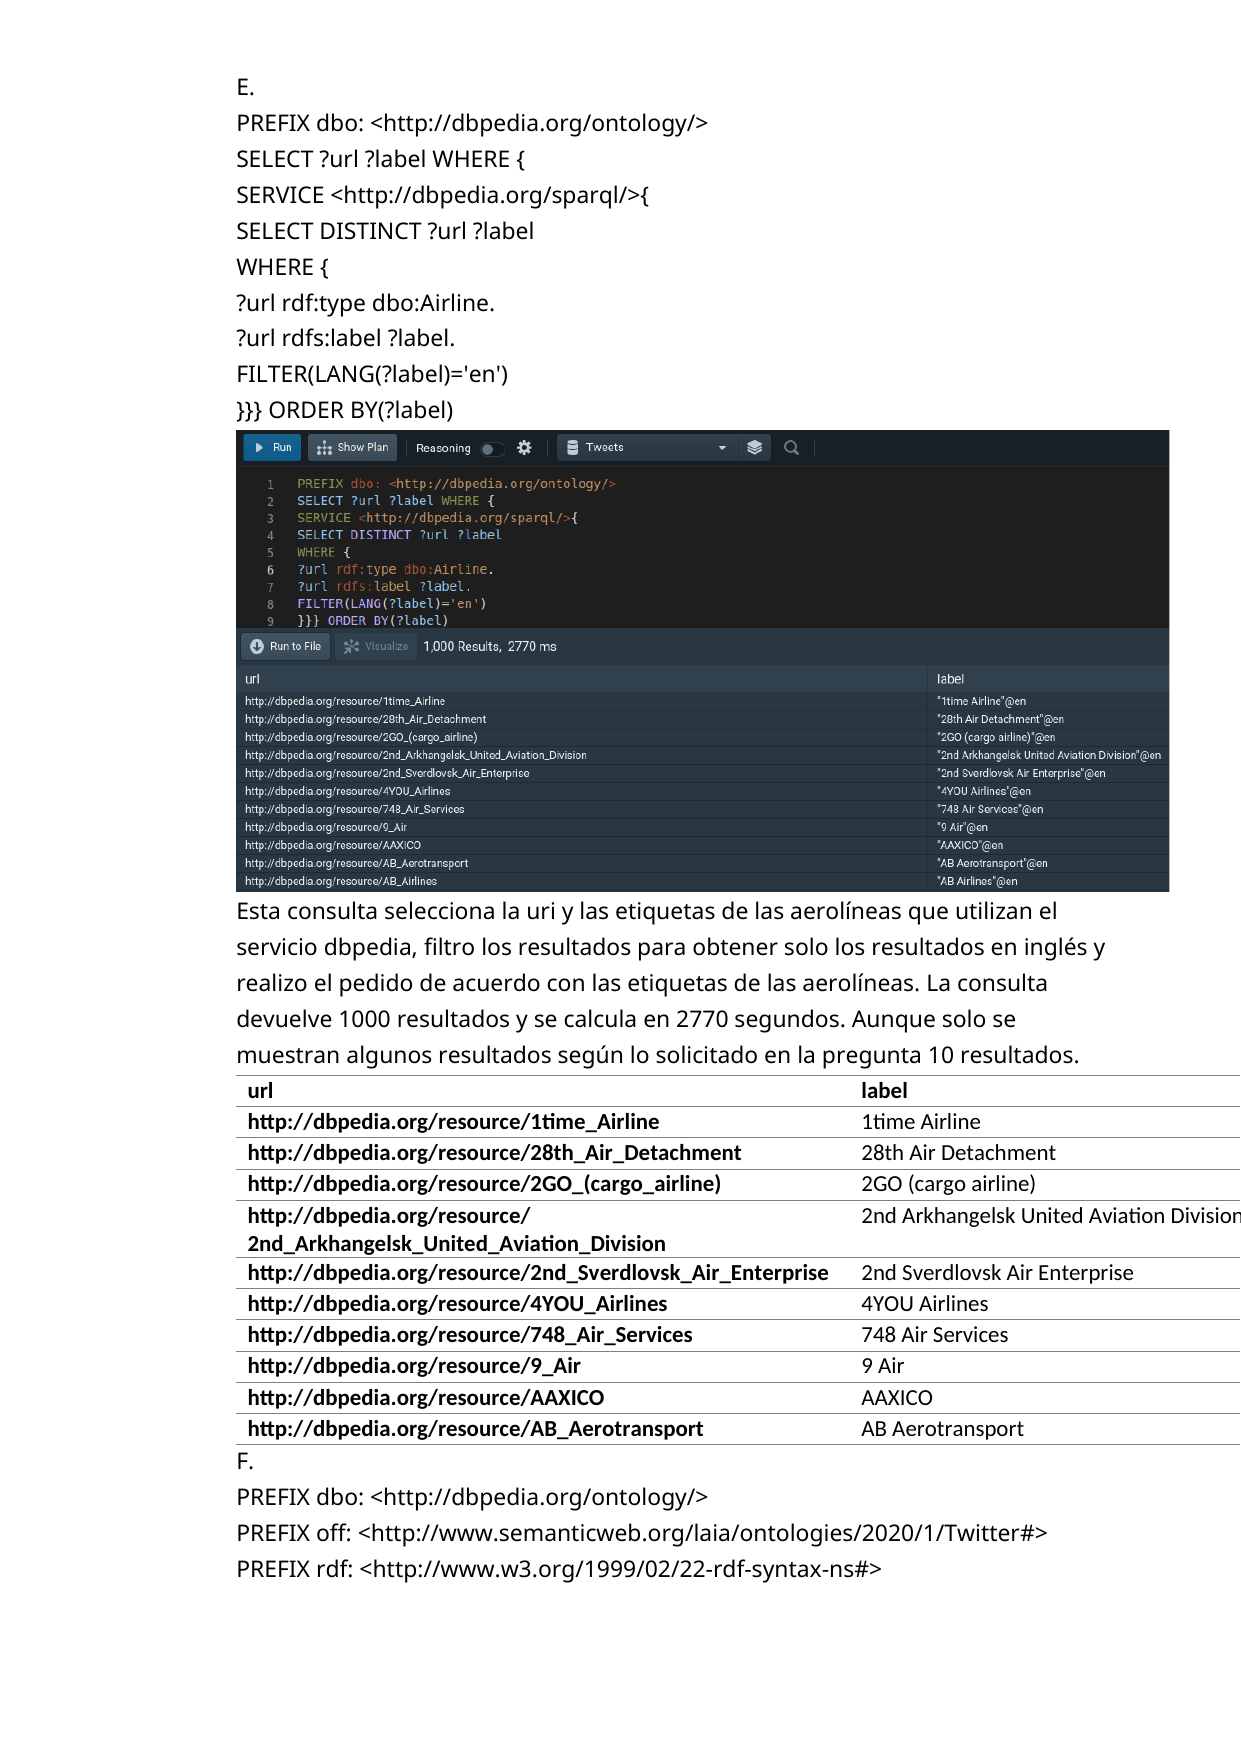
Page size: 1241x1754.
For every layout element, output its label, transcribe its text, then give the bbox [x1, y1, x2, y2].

text ?url rdf:type dbo:Airline. [236, 286, 1122, 318]
text Esta consulta selecciona la uri y las etiquetas de las aerolíneas que utilizan el servicio dbpedia, filtro los resultados para obtener solo los resultados en inglés y realizo el pedido de acuerdo con las etiquetas de las aerolíneas. La consulta devuelve 1000 resultados y se calcula en 2770 segundos. Aunque solo se muestran algunos resultados según lo solicitado en la pregunta 10 resultados. [236, 895, 1122, 1070]
text SERVICE <http://dbpedia.org/sparql/>{ [236, 179, 1122, 210]
text FILTER(LANG(?label)='en') [236, 358, 1122, 389]
text PREFIX rdf: <http://www.w3.org/1999/02/22-rdf-syntax-ns#> [236, 1553, 1122, 1584]
text PREFIX dbo: <http://dbpedia.org/ontology/> [236, 107, 1122, 138]
table_cell http://dbpedia.org/resource/4YOU_Airlines [236, 1289, 850, 1319]
table_cell http://dbpedia.org/resource/AB_Aerotransport [236, 1414, 850, 1444]
table_header url [236, 1076, 850, 1106]
text SELECT DISTINCT ?url ?label [236, 214, 1122, 246]
table_cell AAXICO [850, 1383, 1240, 1413]
table_cell http://dbpedia.org/resource/2GO_(cargo_airline) [236, 1170, 850, 1200]
text F. [236, 1445, 1122, 1477]
picture [236, 430, 1170, 892]
table_cell http://dbpedia.org/resource/2nd_Arkhangelsk_United_Aviation_Division [236, 1201, 850, 1257]
table_cell http://dbpedia.org/resource/AAXICO [236, 1383, 850, 1413]
table_cell http://dbpedia.org/resource/28th_Air_Detachment [236, 1138, 850, 1168]
table_cell 9 Air [850, 1352, 1240, 1382]
table_cell 1time Airline [850, 1107, 1240, 1137]
table_cell http://dbpedia.org/resource/748_Air_Services [236, 1320, 850, 1351]
text ?url rdfs:label ?label. [236, 322, 1122, 354]
table_header label [850, 1076, 1240, 1106]
table_cell http://dbpedia.org/resource/2nd_Sverdlovsk_Air_Enterprise [236, 1258, 850, 1288]
text PREFIX off: <http://www.semanticweb.org/laia/ontologies/2020/1/Twitter#> [236, 1517, 1122, 1548]
text SELECT ?url ?label WHERE { [236, 143, 1122, 174]
table_cell 2nd Arkhangelsk United Aviation Division [850, 1201, 1240, 1257]
table_cell AB Aerotransport [850, 1414, 1240, 1444]
text E. [236, 71, 1122, 102]
table_cell 748 Air Services [850, 1320, 1240, 1351]
text WHERE { [236, 251, 1122, 282]
table_cell 4YOU Airlines [850, 1289, 1240, 1319]
table_cell 2GO (cargo airline) [850, 1170, 1240, 1200]
table_cell http://dbpedia.org/resource/9_Air [236, 1352, 850, 1382]
table_cell http://dbpedia.org/resource/1time_Airline [236, 1107, 850, 1137]
text }}} ORDER BY(?label) [236, 394, 1122, 426]
table_cell 2nd Sverdlovsk Air Enterprise [850, 1258, 1240, 1288]
table_cell 28th Air Detachment [850, 1138, 1240, 1168]
text PREFIX dbo: <http://dbpedia.org/ontology/> [236, 1481, 1122, 1512]
